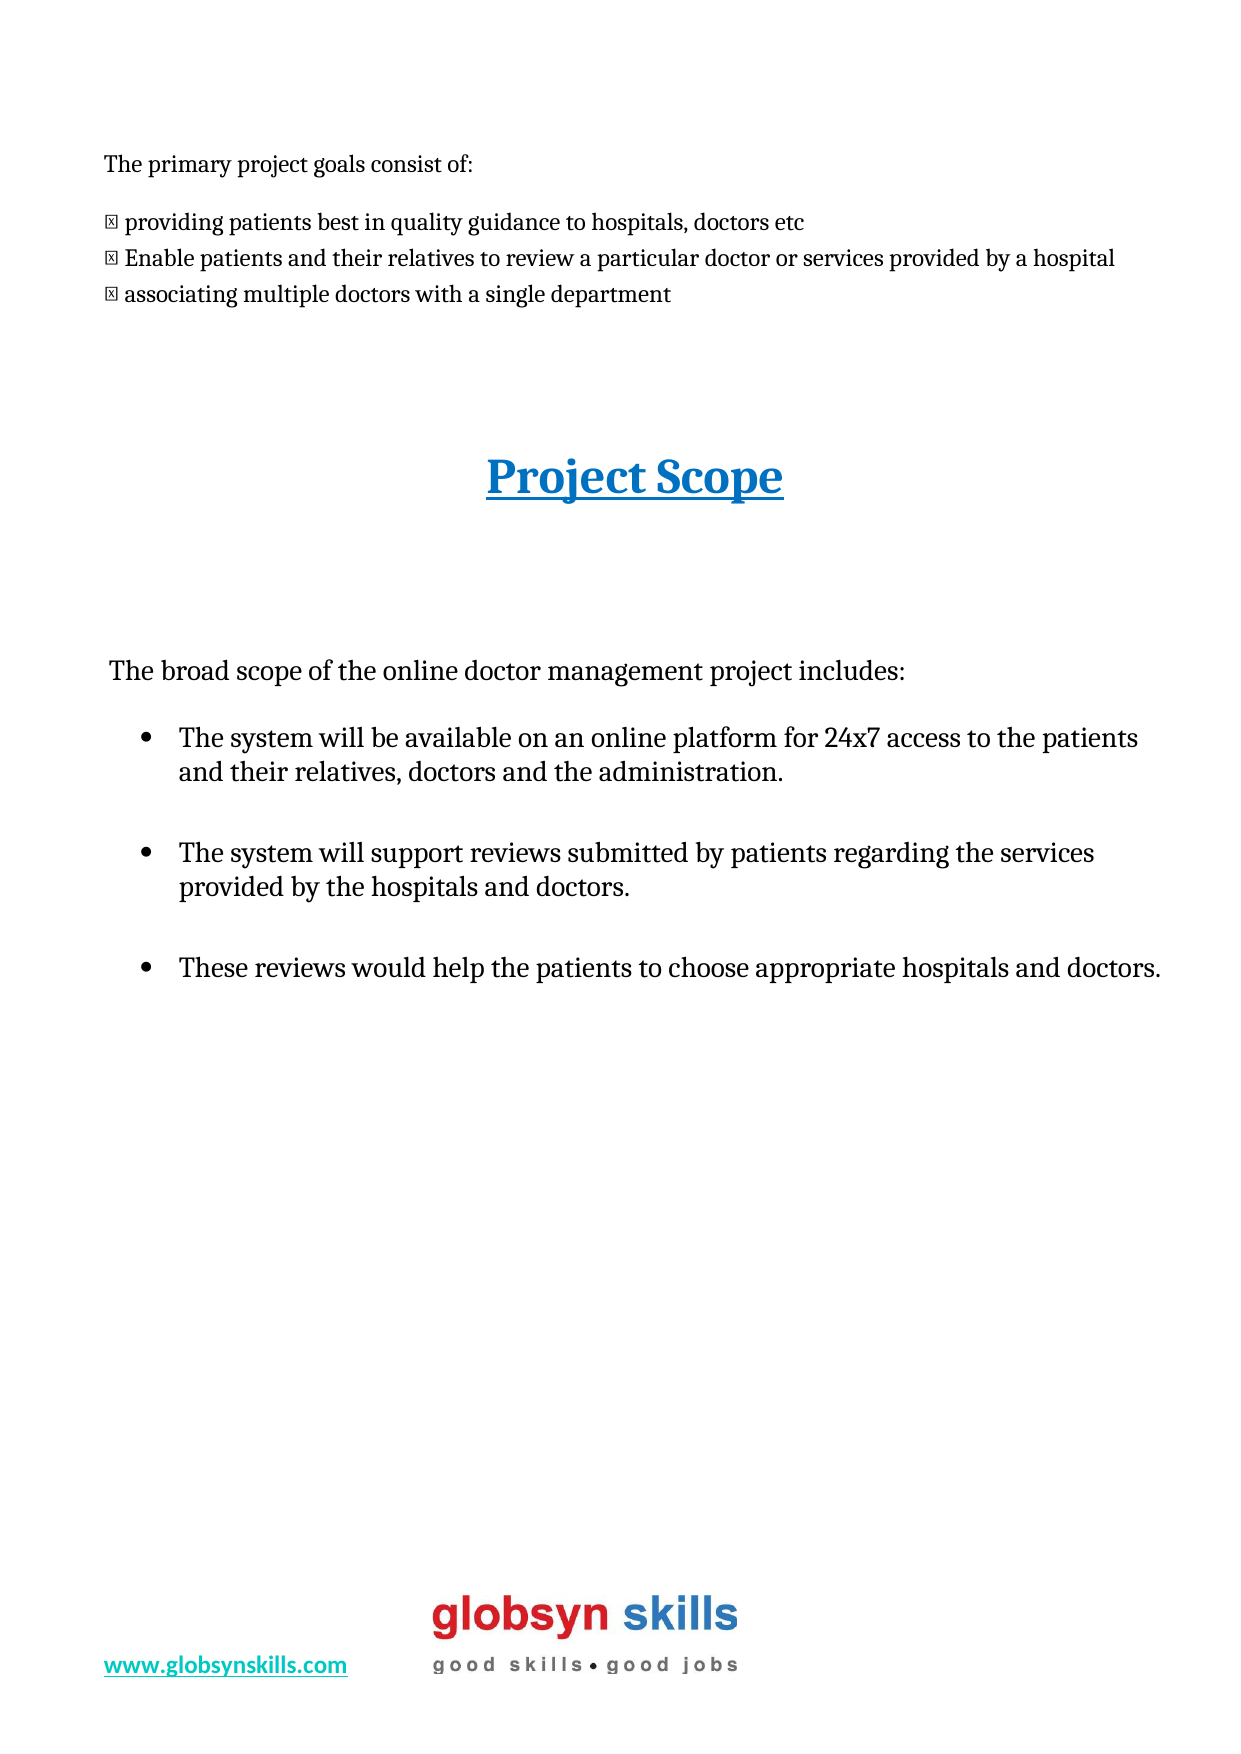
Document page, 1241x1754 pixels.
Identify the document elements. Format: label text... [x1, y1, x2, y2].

list The system will support reviews submitted by patients regarding the services provided by the hospitals and doctors. [141, 836, 1167, 903]
text The primary project goals consist of: [103, 150, 1167, 179]
text  providing patients best in quality guidance to hospitals, doctors etc [103, 207, 1167, 236]
text The broad scope of the online doctor management project includes: [103, 654, 1167, 688]
text Project Scope [103, 448, 1167, 506]
list These reviews would help the patients to choose appropriate hospitals and doctors. [141, 951, 1167, 985]
list The system will be available on an online platform for 24x7 access to the patients and their relatives, doctors and the administration. [141, 722, 1167, 789]
text  associating multiple doctors with a single department [103, 279, 1167, 308]
text  Enable patients and their relatives to review a particular doctor or services provided by a hospital [103, 243, 1167, 272]
